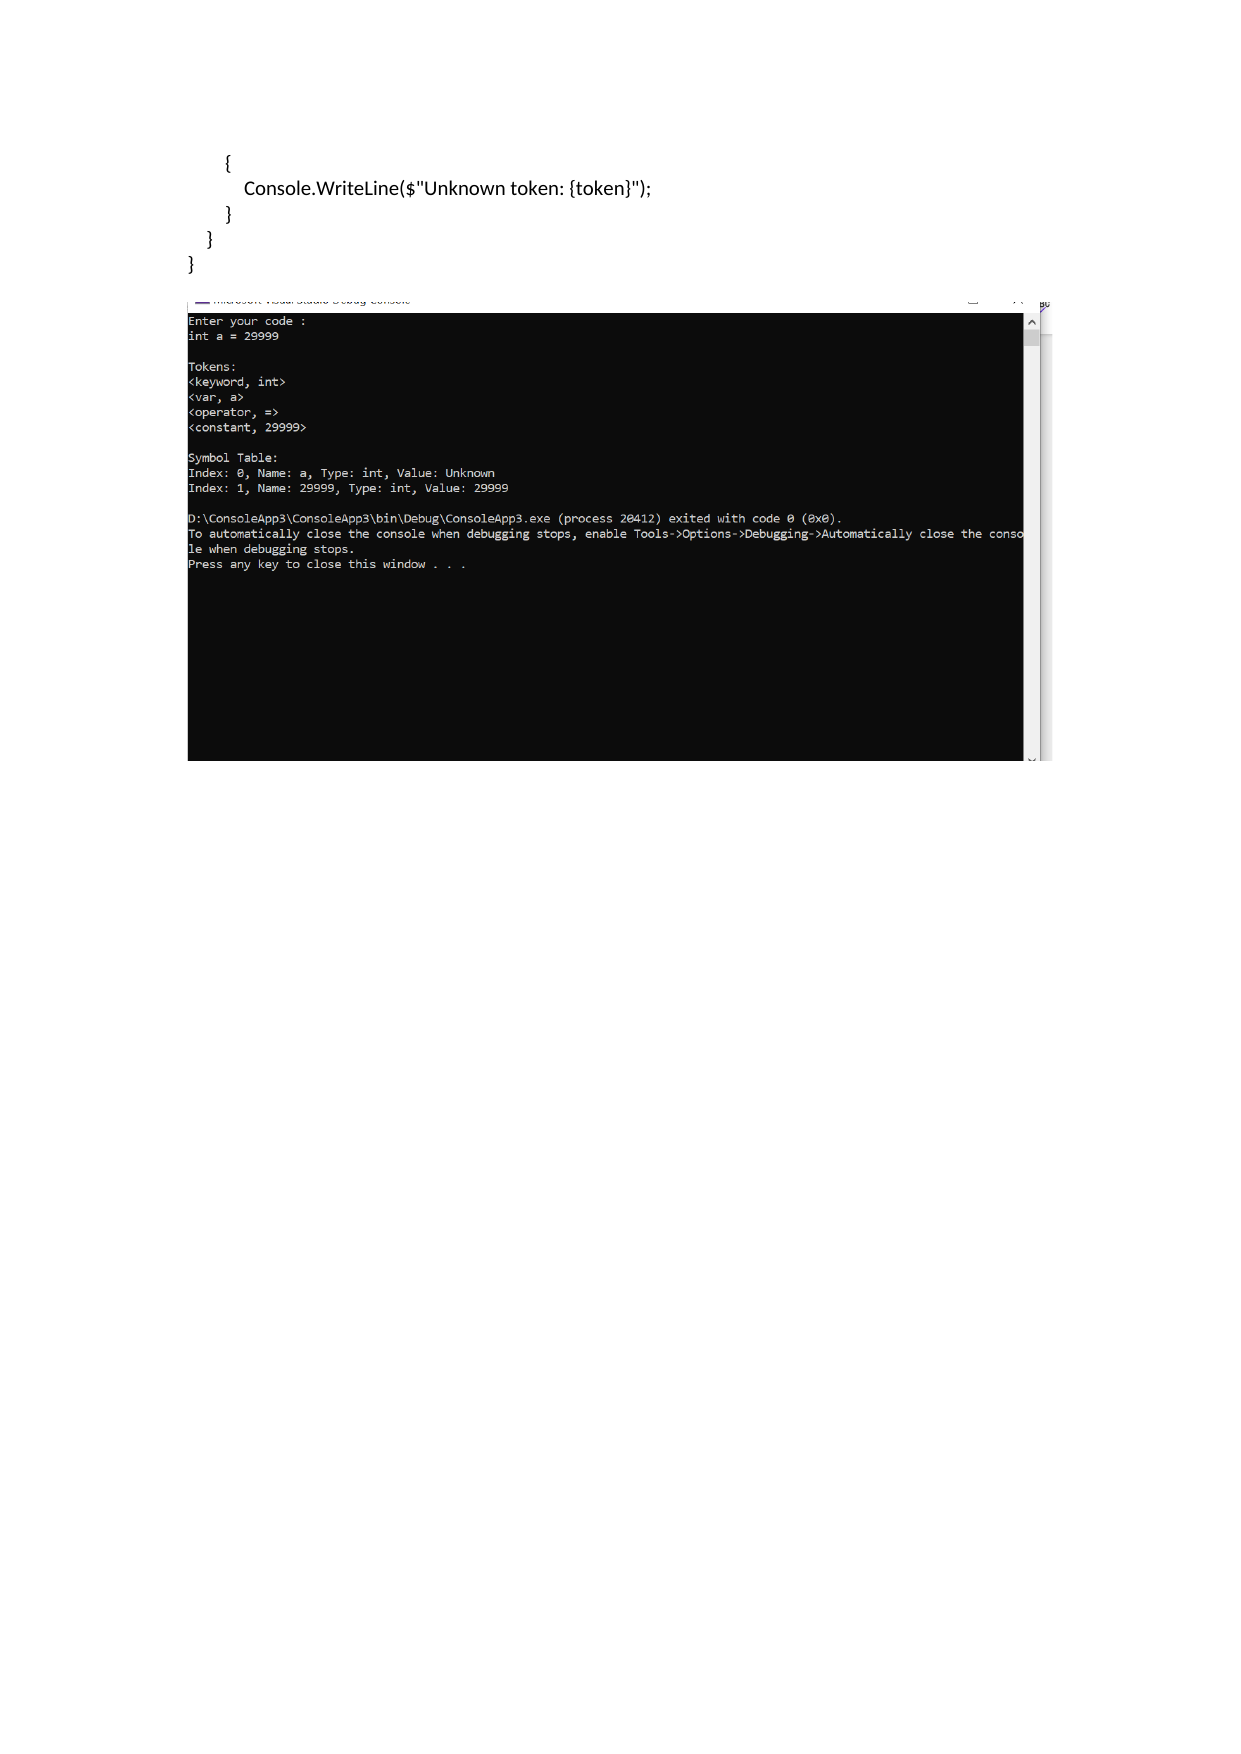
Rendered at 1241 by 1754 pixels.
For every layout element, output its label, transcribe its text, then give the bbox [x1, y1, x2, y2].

text Console.WriteLine($"Unknown token: {token}"); [187, 175, 1053, 201]
text } [187, 226, 1053, 252]
text { [187, 150, 1053, 175]
text } [187, 252, 1053, 277]
text } [187, 201, 1053, 226]
picture [187, 302, 1053, 761]
